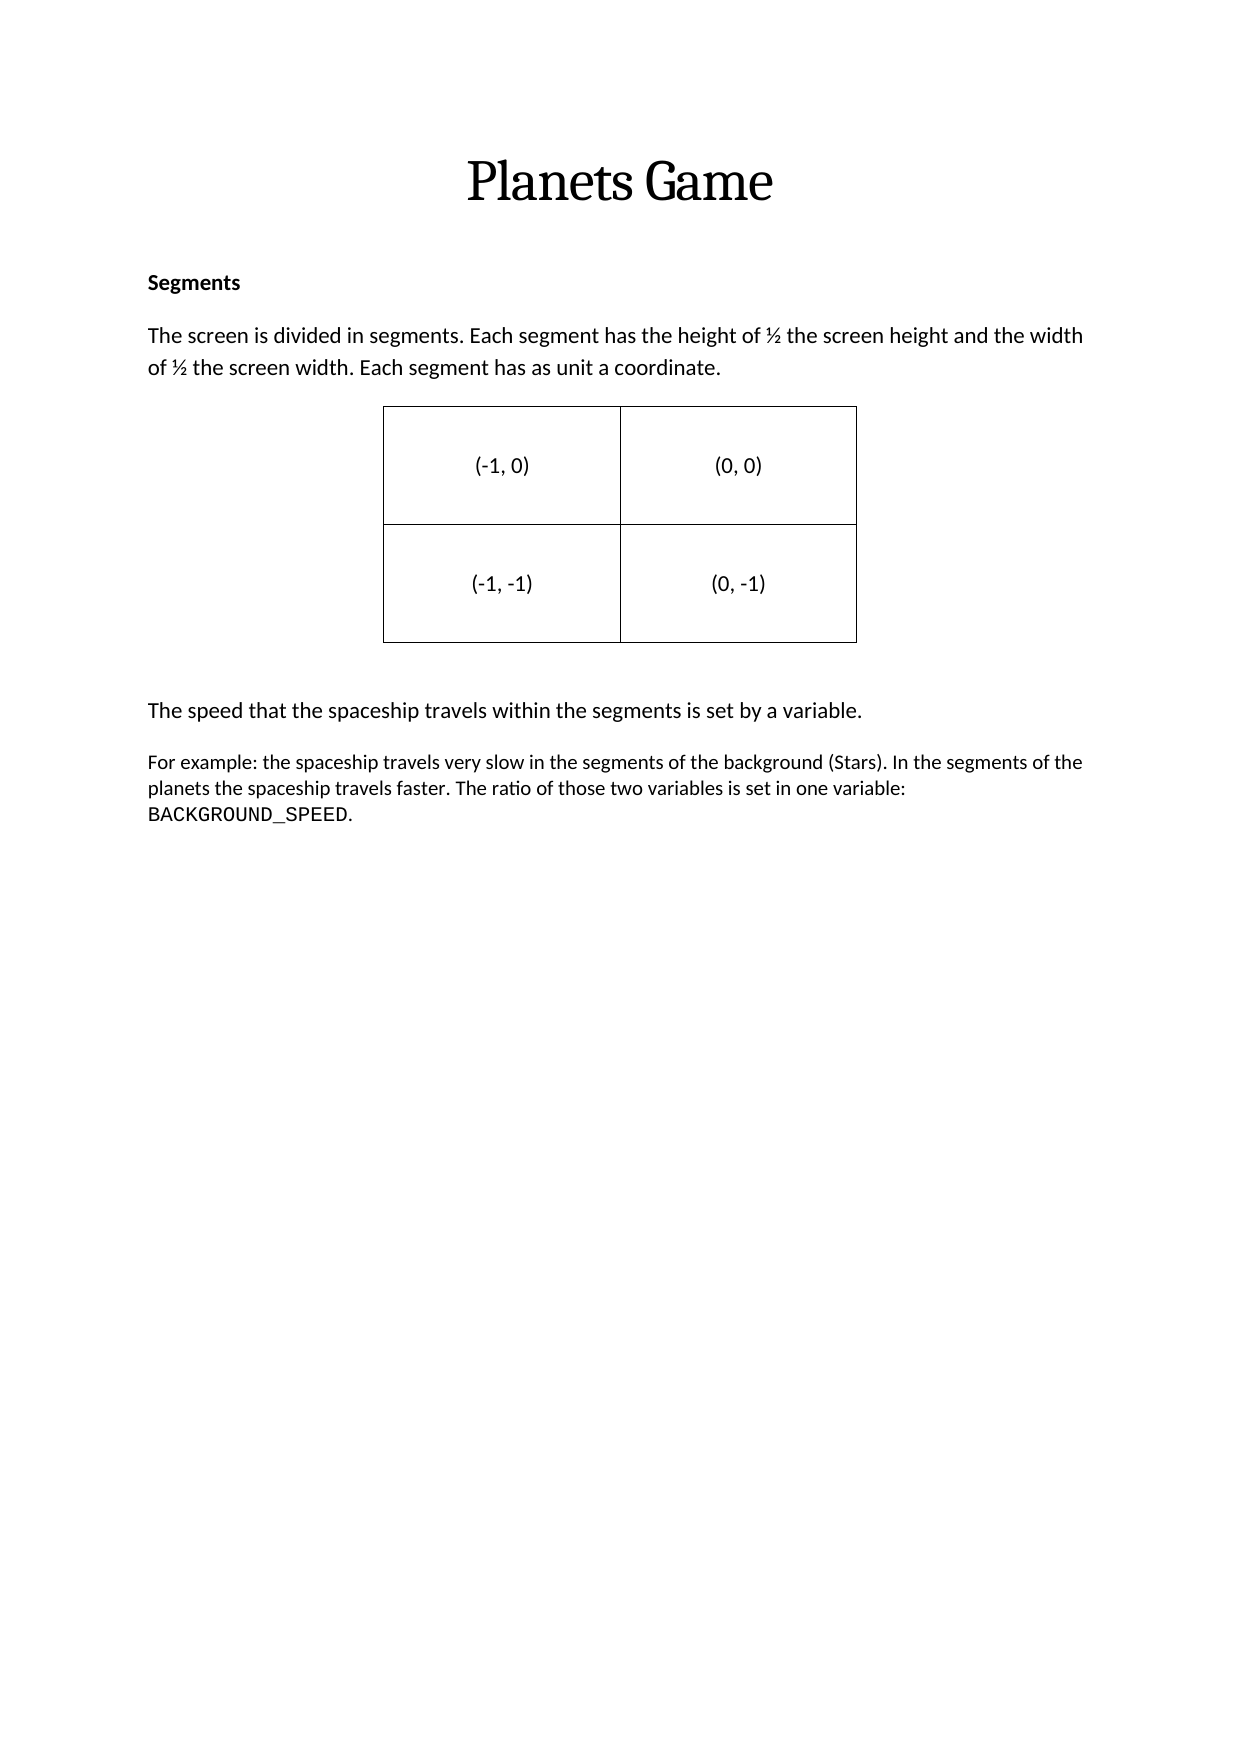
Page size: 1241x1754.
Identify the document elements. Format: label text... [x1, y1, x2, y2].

text For example: the spaceship travels very slow in the segments of the background (Stars). In the segments of the planets the spaceship travels faster. The ratio of those two variables is set in one variable: BACKGROUND_SPEED. [148, 749, 1093, 828]
text The screen is divided in segments. Each segment has the height of ½ the screen height and the width of ½ the screen width. Each segment has as unit a coordinate. [148, 321, 1093, 381]
text Segments [148, 268, 1093, 296]
table_header (0, 0) [621, 407, 856, 524]
table_cell (-1, -1) [384, 525, 620, 642]
table_cell (0, -1) [621, 525, 856, 642]
text The speed that the spaceship travels within the segments is set by a variable. [148, 696, 1093, 724]
table_header (-1, 0) [384, 407, 620, 524]
title Planets Game [148, 148, 1093, 215]
